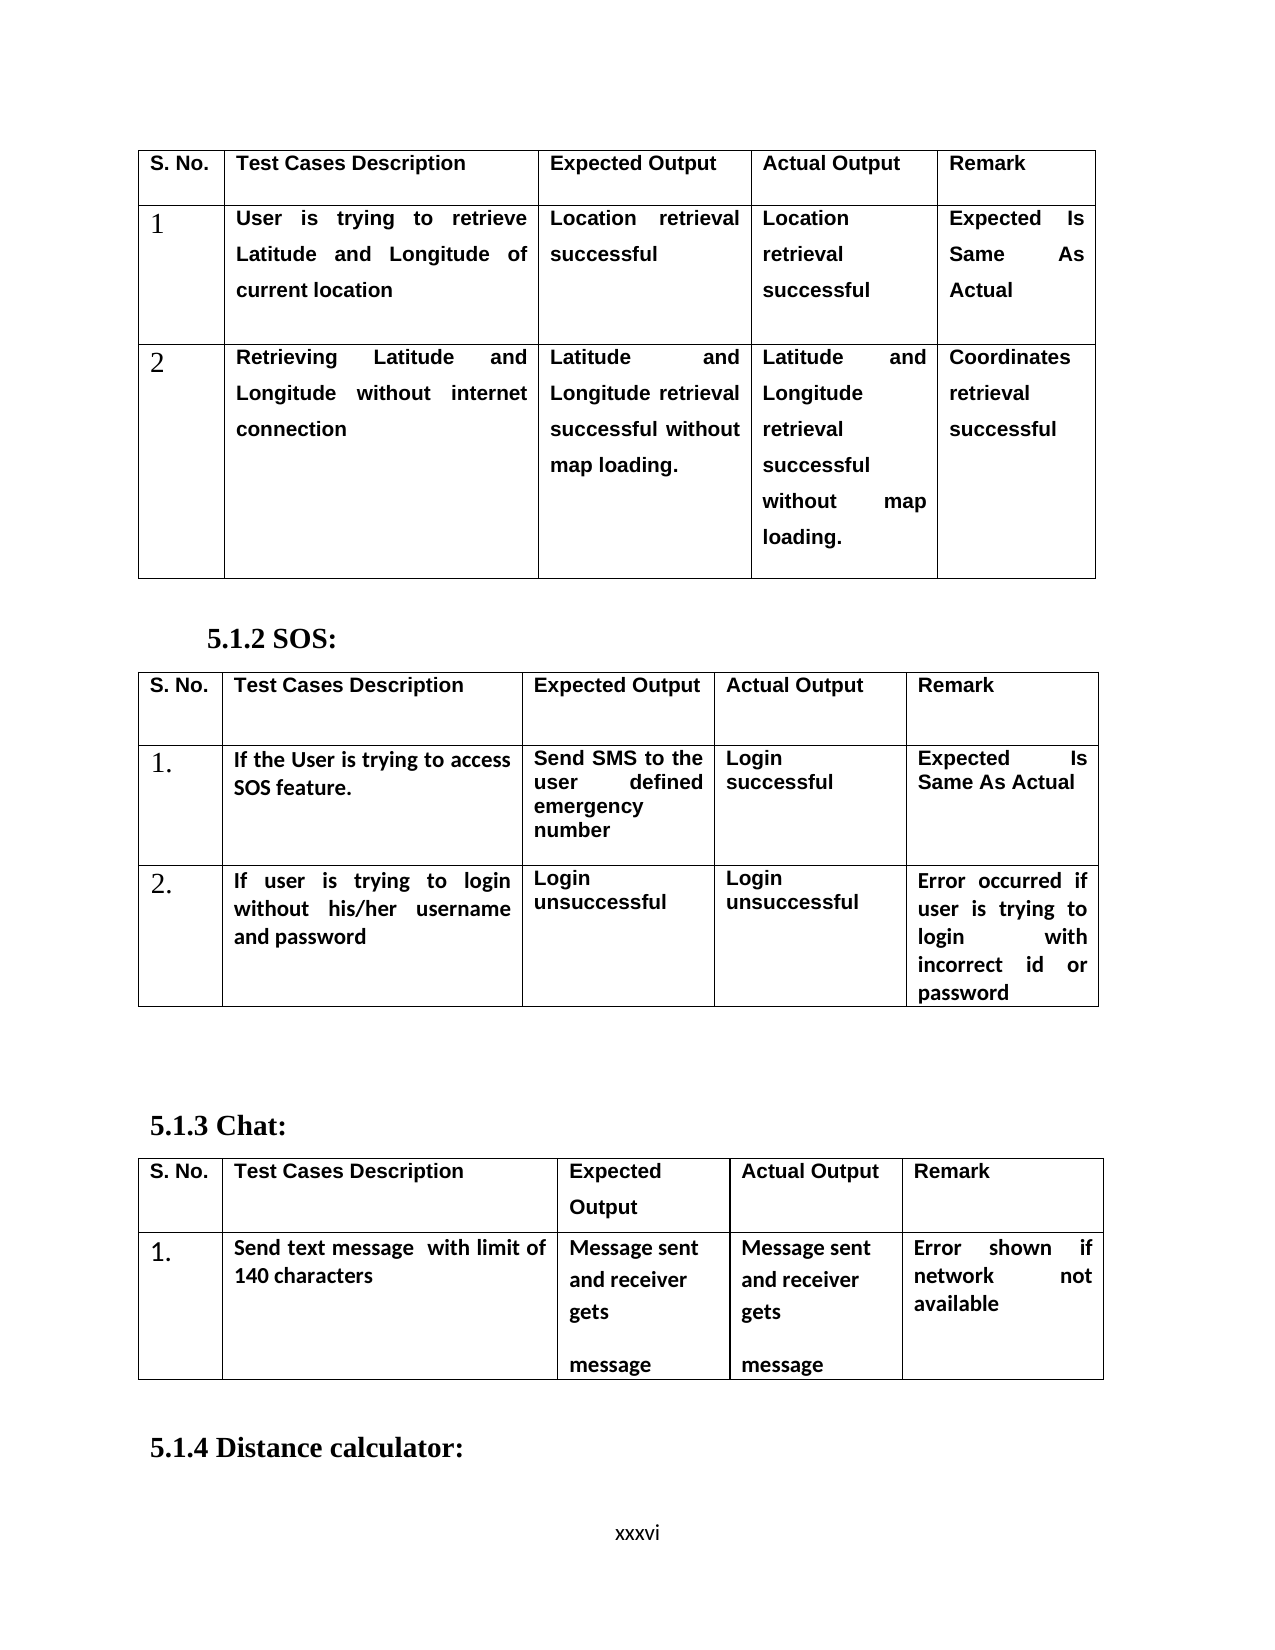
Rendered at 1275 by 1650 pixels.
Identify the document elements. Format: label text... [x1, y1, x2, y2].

table_cell Message sent and receiver gets message [558, 1233, 729, 1378]
table_cell Retrieving Latitude and Longitude without internet connection [225, 345, 538, 578]
table_cell If user is trying to login without his/her username and password [223, 866, 522, 1006]
text 5.1.4 Distance calculator: [150, 1430, 1125, 1463]
table_header Actual Output [752, 151, 937, 205]
table_header Actual Output [731, 1159, 902, 1232]
table_cell Login unsuccessful [715, 866, 906, 1006]
table_cell Expected Is Same As Actual [938, 206, 1095, 344]
table_cell Latitude and Longitude retrieval successful without map loading. [539, 345, 751, 578]
table_header S. No. [139, 673, 222, 744]
table_header S. No. [139, 1159, 222, 1232]
table_header S. No. [139, 151, 224, 205]
table_cell Login successful [715, 746, 906, 865]
table_cell 1 [139, 206, 224, 344]
table_header Expected Output [539, 151, 751, 205]
table_header Test Cases Description [225, 151, 538, 205]
table_cell Location retrieval successful [539, 206, 751, 344]
table_cell 2 [139, 345, 224, 578]
table_header Test Cases Description [223, 673, 522, 744]
table_header Remark [903, 1159, 1103, 1232]
text 5.1.3 Chat: [150, 1108, 1125, 1141]
table_cell Expected Is Same As Actual [907, 746, 1098, 865]
table_cell Login unsuccessful [523, 866, 714, 1006]
table_header Actual Output [715, 673, 906, 744]
table_header Remark [907, 673, 1098, 744]
table_cell Message sent and receiver gets message [731, 1233, 902, 1378]
table_cell [139, 1233, 222, 1378]
table_header Expected Output [558, 1159, 729, 1232]
table_header Remark [938, 151, 1095, 205]
table_header Expected Output [523, 673, 714, 744]
table_cell Latitude and Longitude retrieval successful without map loading. [752, 345, 937, 578]
table_cell If the User is trying to access SOS feature. [223, 746, 522, 865]
table_header Test Cases Description [223, 1159, 557, 1232]
table_cell Send text message with limit of 140 characters [223, 1233, 557, 1378]
table_cell [139, 746, 222, 865]
table_cell Send SMS to the user defined emergency number [523, 746, 714, 865]
table_cell Coordinates retrieval successful [938, 345, 1095, 578]
table_cell Error occurred if user is trying to login with incorrect id or password [907, 866, 1098, 1006]
text 5.1.2 SOS: [150, 621, 1125, 655]
table_cell Error shown if network not available [903, 1233, 1103, 1378]
table_cell [139, 866, 222, 1006]
table_cell Location retrieval successful [752, 206, 937, 344]
table_cell User is trying to retrieve Latitude and Longitude of current location [225, 206, 538, 344]
